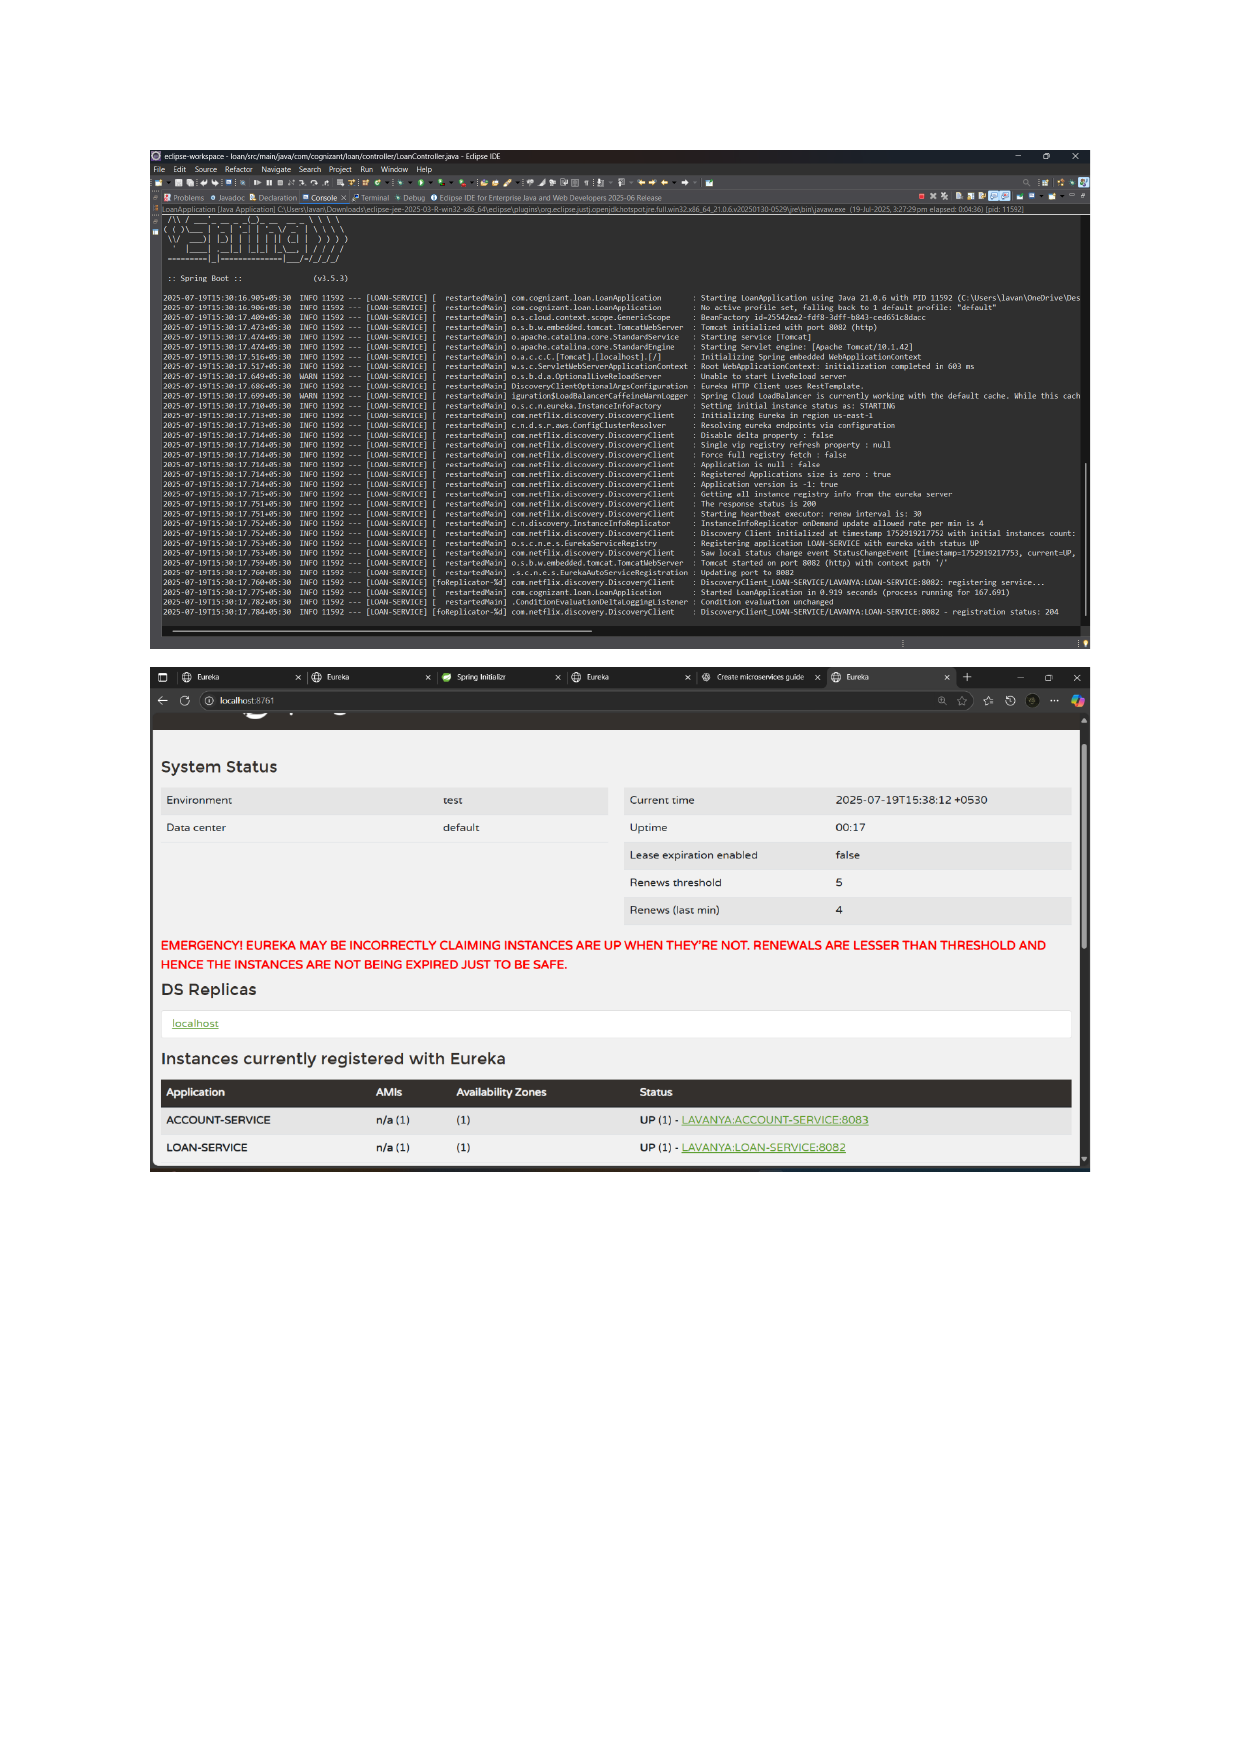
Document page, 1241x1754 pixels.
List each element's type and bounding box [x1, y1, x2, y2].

picture [150, 667, 1091, 1172]
picture [150, 150, 1091, 649]
